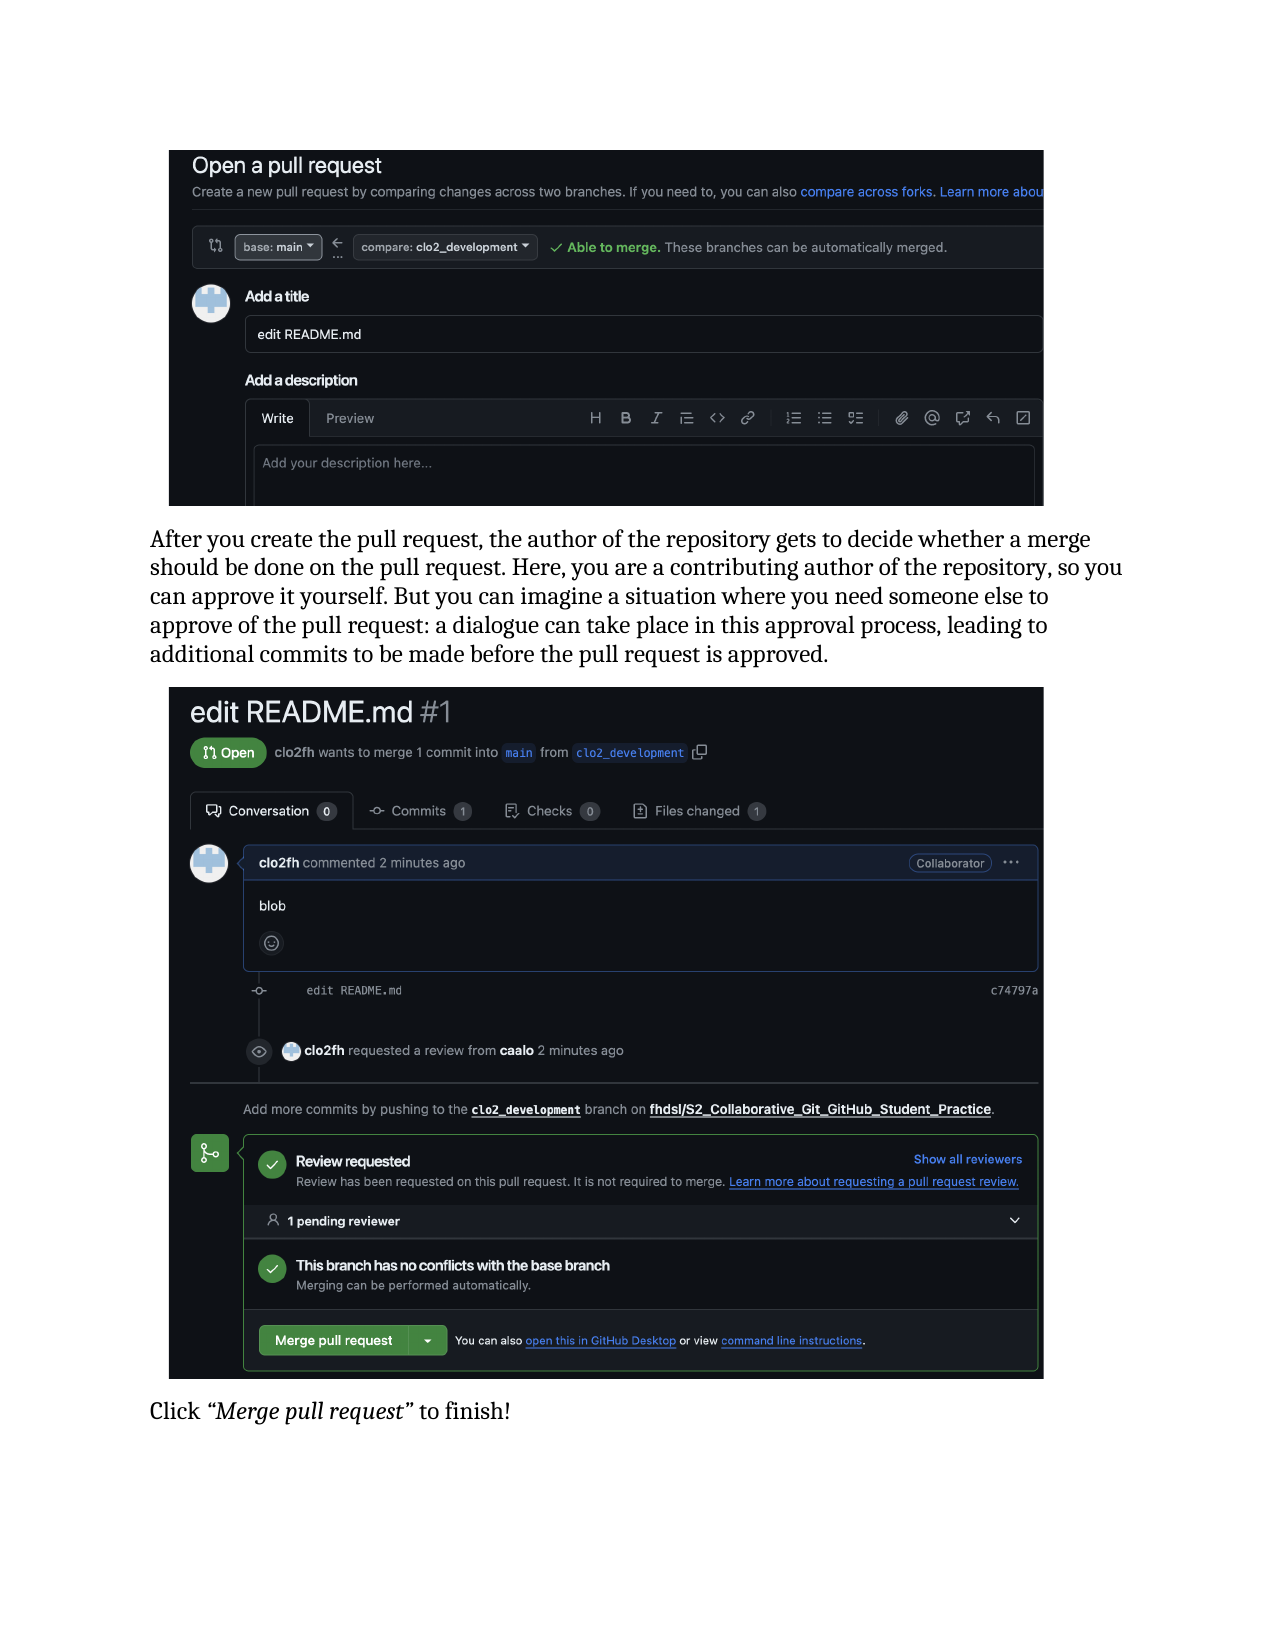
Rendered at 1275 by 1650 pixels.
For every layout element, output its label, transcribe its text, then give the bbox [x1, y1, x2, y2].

text Click “Merge pull request” to finish! [150, 1397, 1125, 1426]
picture [168, 150, 1044, 506]
picture [168, 687, 1044, 1379]
text After you create the pull request, the author of the repository gets to decide whether a merge should be done on the pull request. Here, you are a contributing author of the repository, so you can approve it yourself. But you can imagine a situation where you need someone else to approve of the pull request: a dialogue can take place in this approval process, leading to additional commits to be made before the pull request is approved. [150, 524, 1125, 668]
